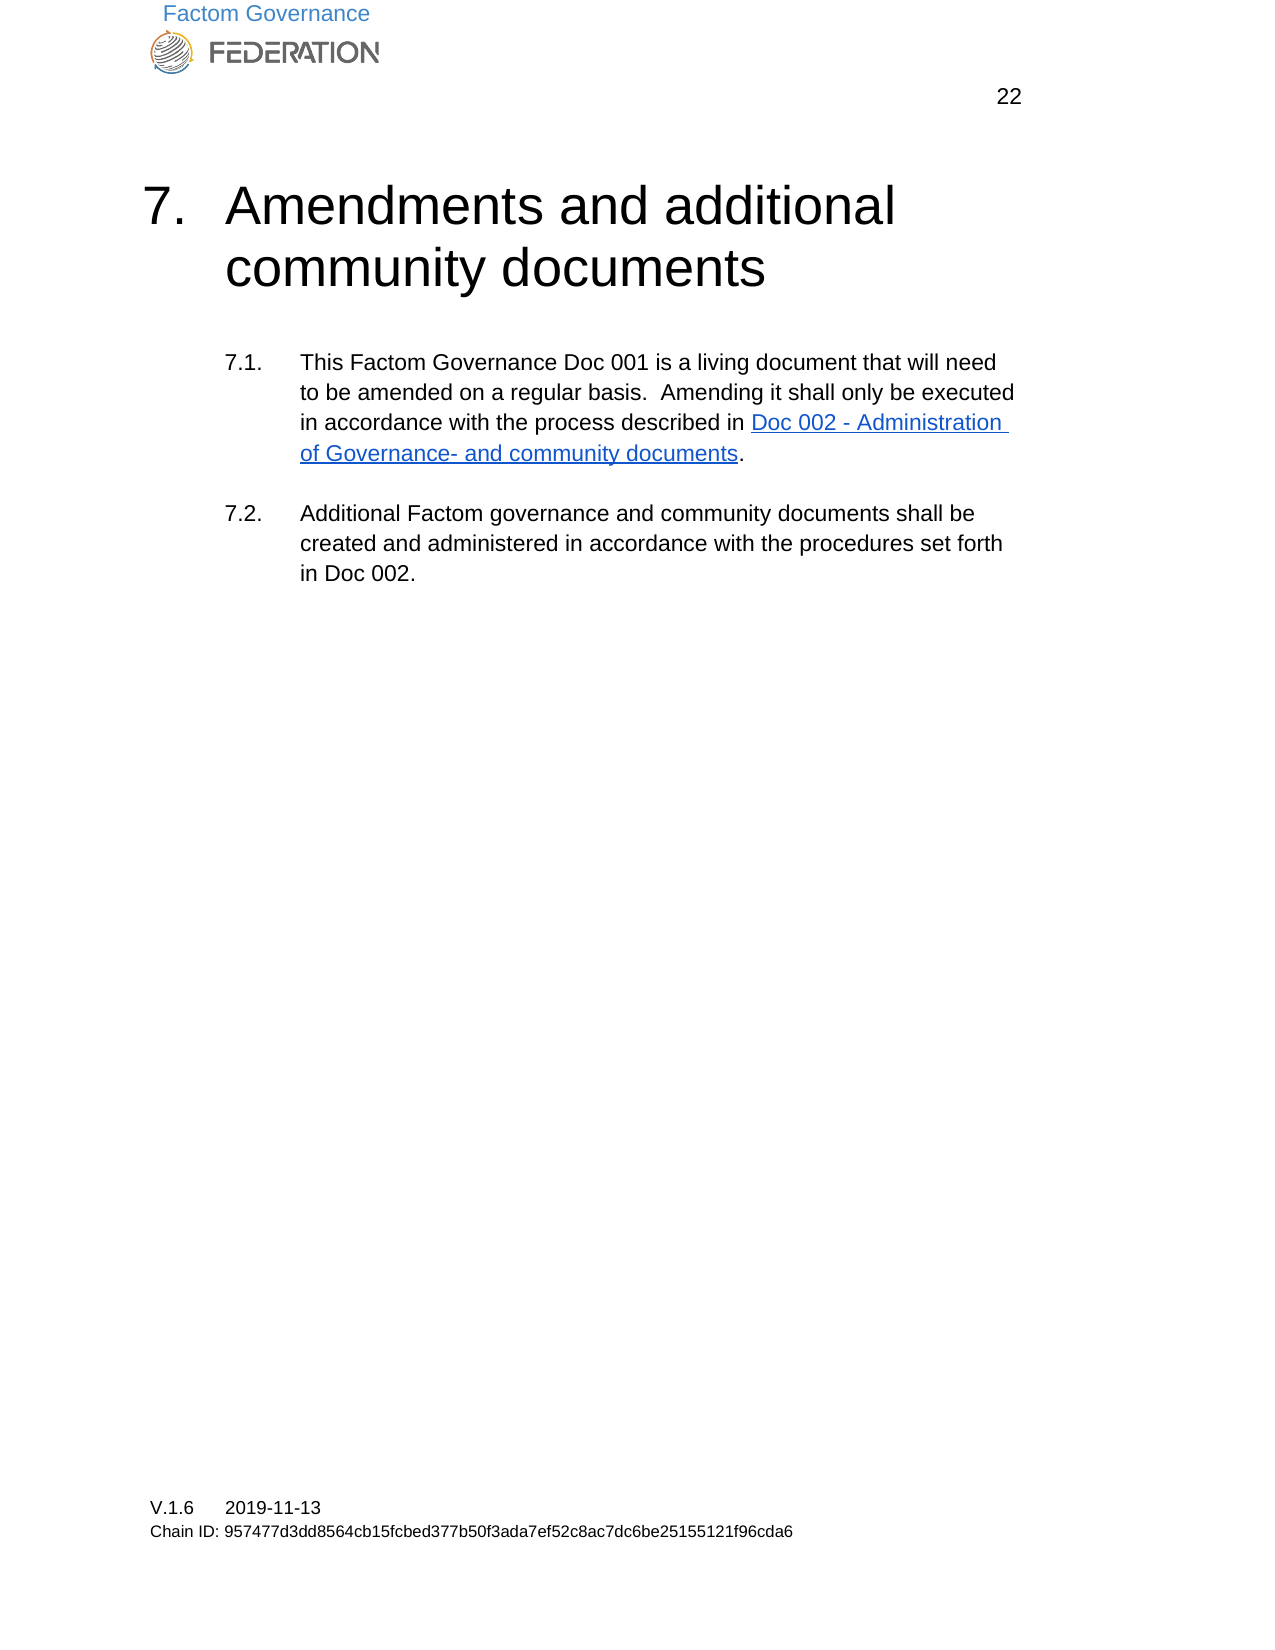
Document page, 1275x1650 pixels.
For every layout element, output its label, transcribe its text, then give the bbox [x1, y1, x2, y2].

subtitle Amendments and additional community documents [187, 173, 1022, 298]
list Additional Factom governance and community documents shall be created and administered in accordance with the procedures set forth in Doc 002. [262, 500, 1022, 587]
picture [150, 30, 379, 74]
list This Factom Governance Doc 001 is a living document that will need to be amended on a regular basis. Amending it shall only be executed in accordance with the process described in Doc 002 - Administration of Governance- and community documents. [262, 349, 1022, 466]
